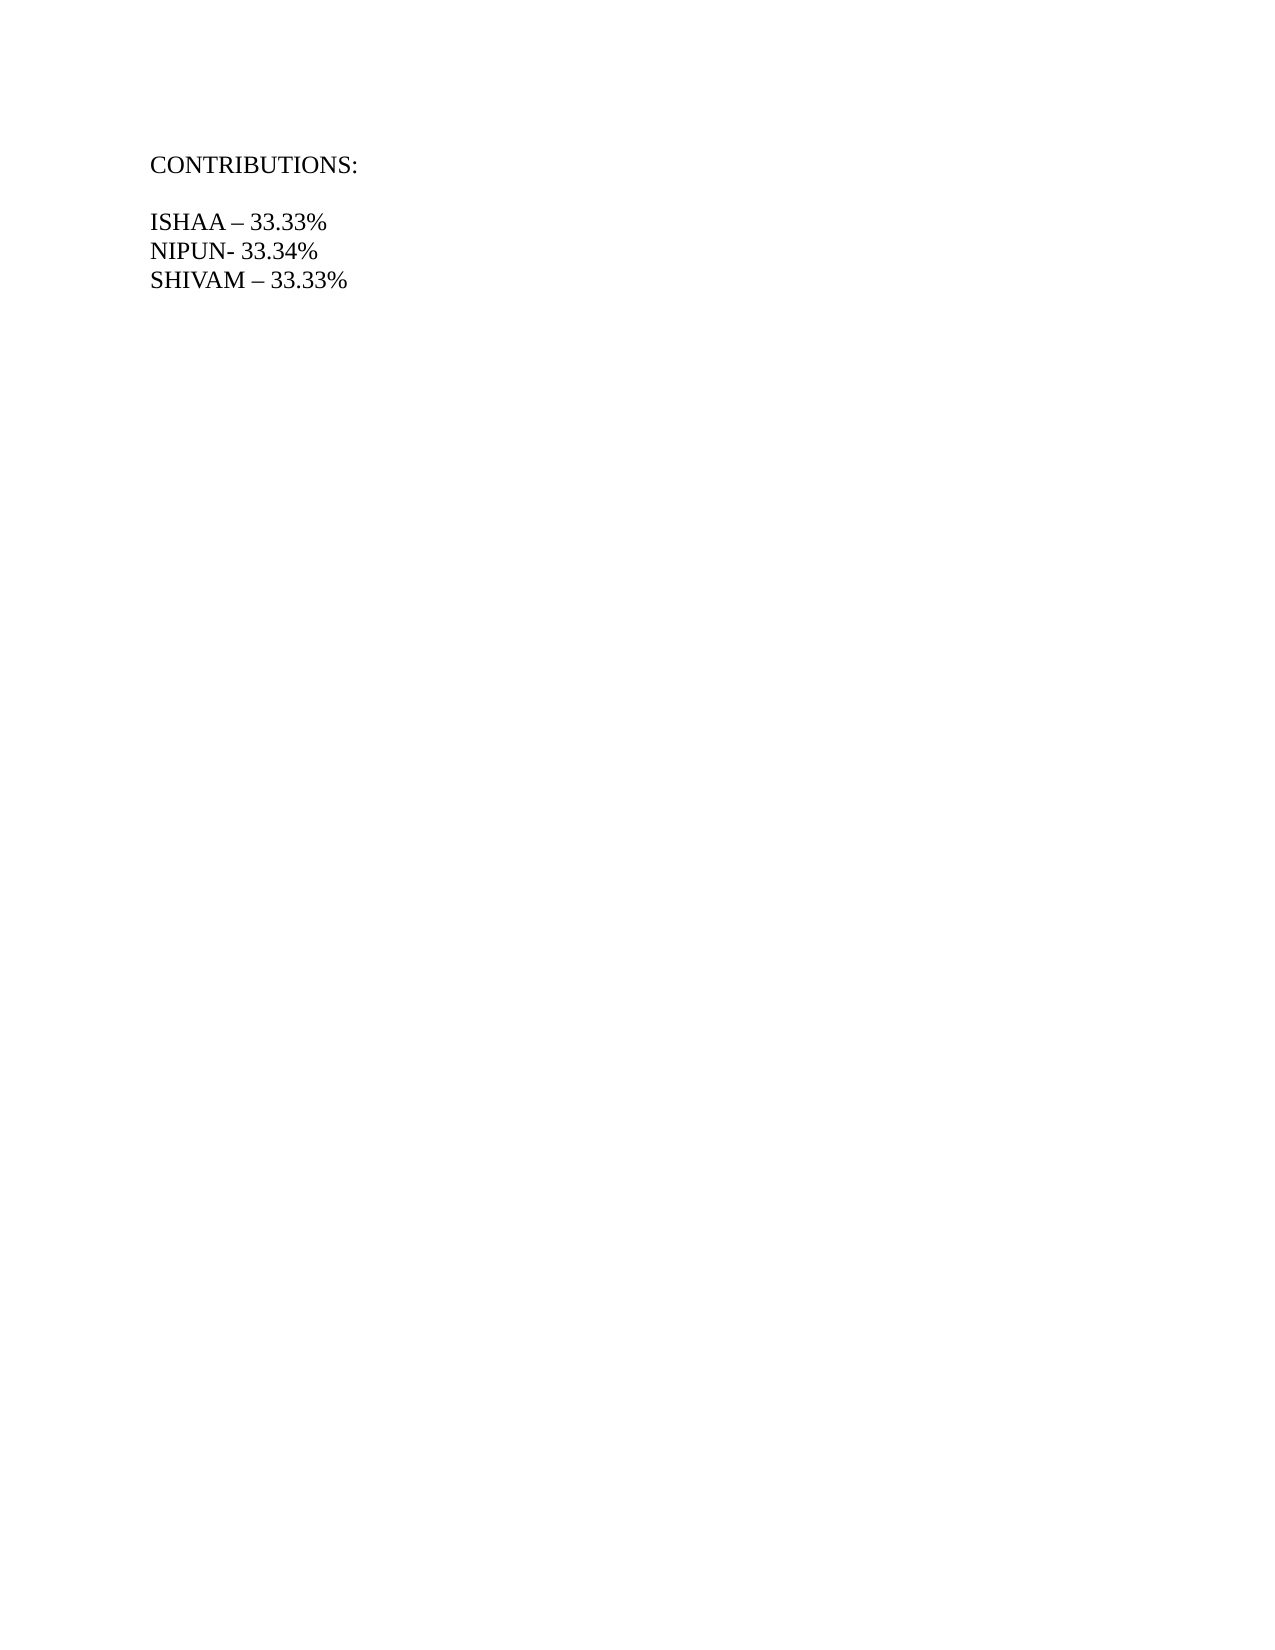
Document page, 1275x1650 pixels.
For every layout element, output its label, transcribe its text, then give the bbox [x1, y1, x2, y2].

text NIPUN- 33.34% [150, 236, 1125, 265]
text CONTRIBUTIONS: [150, 150, 1125, 179]
text ISHAA – 33.33% [150, 207, 1125, 236]
text SHIVAM – 33.33% [150, 265, 1125, 294]
